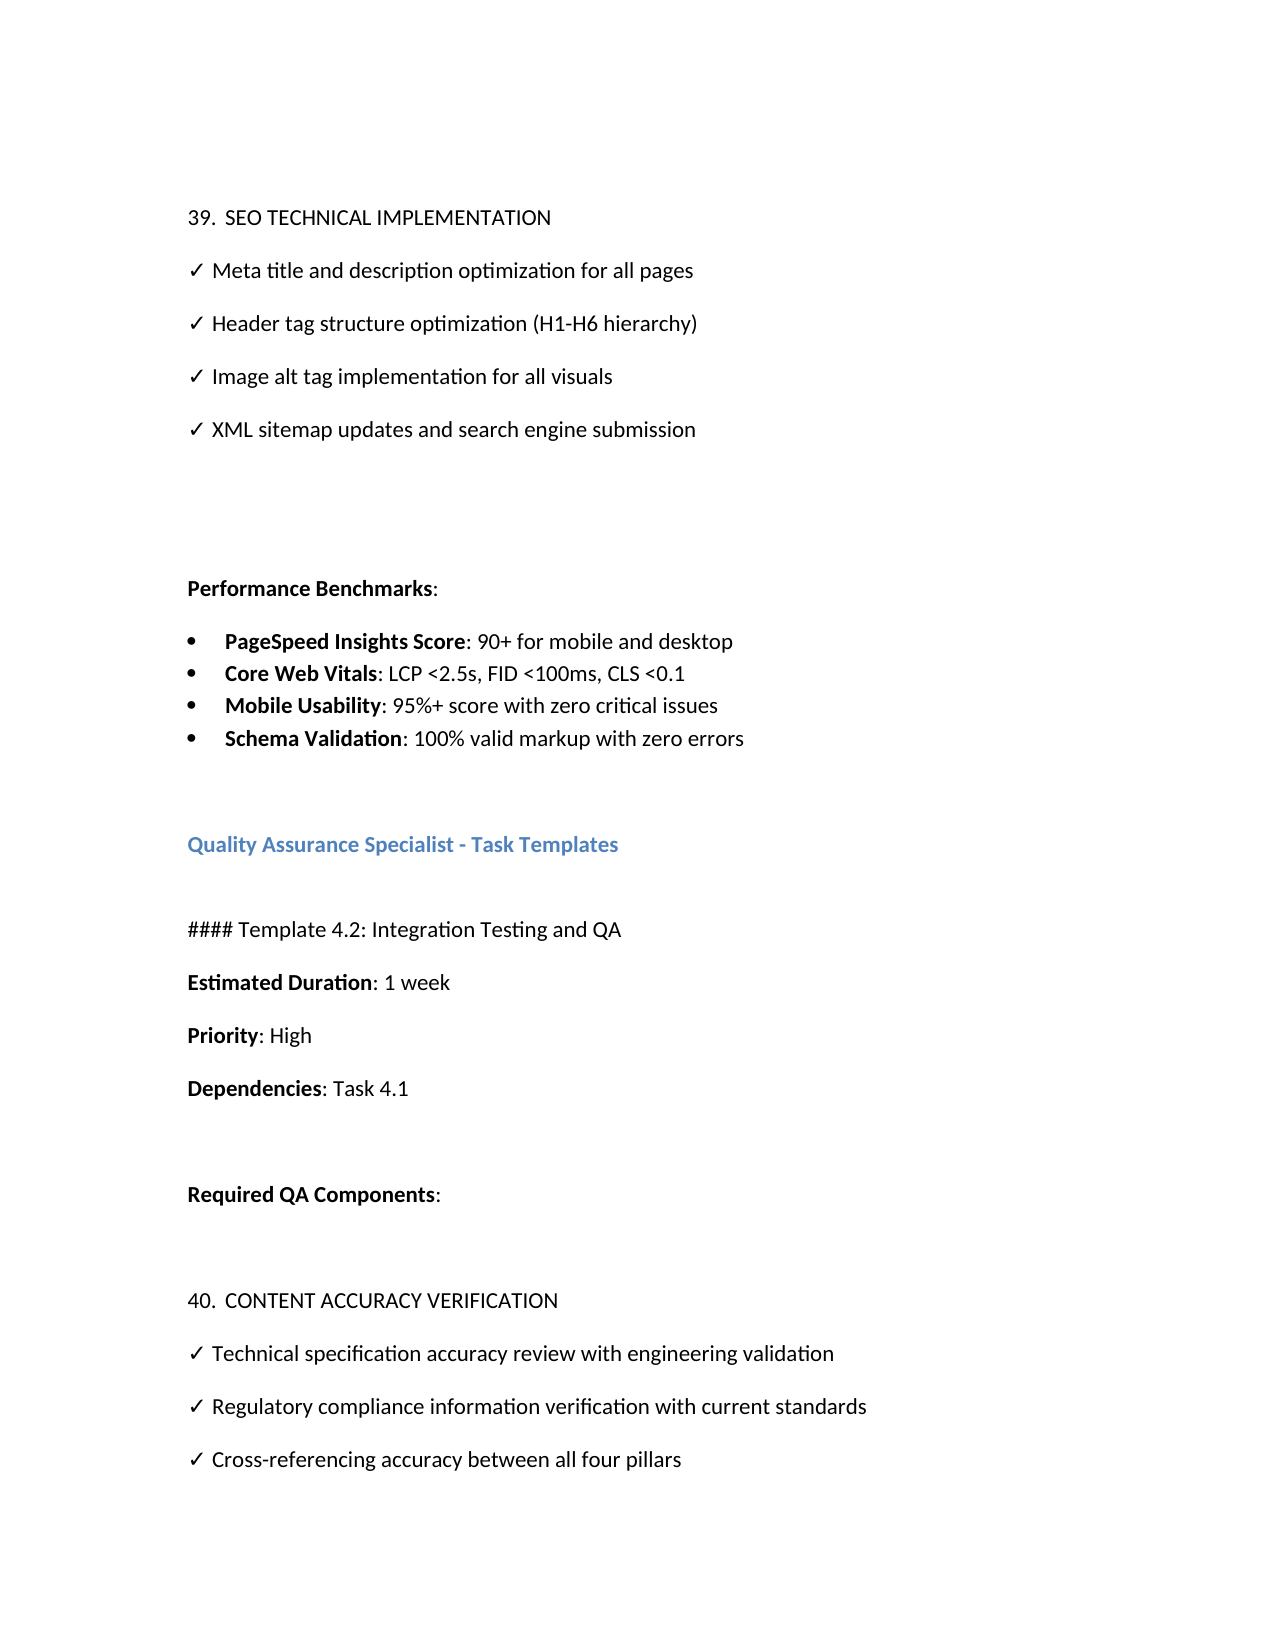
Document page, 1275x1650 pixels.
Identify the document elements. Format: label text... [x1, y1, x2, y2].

text Required QA Components: [187, 1180, 1087, 1208]
text Dependencies: Task 4.1 [187, 1074, 1087, 1102]
text #### Template 4.2: Integration Testing and QA [187, 915, 1087, 943]
text Estimated Duration: 1 week [187, 968, 1087, 996]
list Mobile Usability: 95%+ score with zero critical issues [187, 692, 1087, 719]
text ✓ Regulatory compliance information verification with current standards [187, 1392, 1087, 1420]
text ✓ Header tag structure optimization (H1-H6 hierarchy) [187, 309, 1087, 337]
subtitle Quality Assurance Specialist - Task Templates [187, 830, 1087, 858]
list PageSpeed Insights Score: 90+ for mobile and desktop [187, 627, 1087, 655]
list Schema Validation: 100% valid markup with zero errors [187, 724, 1087, 752]
list SEO TECHNICAL IMPLEMENTATION [187, 203, 1087, 231]
text ✓ Meta title and description optimization for all pages [187, 256, 1087, 284]
list CONTENT ACCURACY VERIFICATION [187, 1286, 1087, 1314]
text ✓ Technical specification accuracy review with engineering validation [187, 1339, 1087, 1367]
text Priority: High [187, 1021, 1087, 1049]
list Core Web Vitals: LCP <2.5s, FID <100ms, CLS <0.1 [187, 659, 1087, 687]
text ✓ Image alt tag implementation for all visuals [187, 362, 1087, 390]
text ✓ XML sitemap updates and search engine submission [187, 415, 1087, 443]
text ✓ Cross-referencing accuracy between all four pillars [187, 1445, 1087, 1473]
text Performance Benchmarks: [187, 574, 1087, 602]
